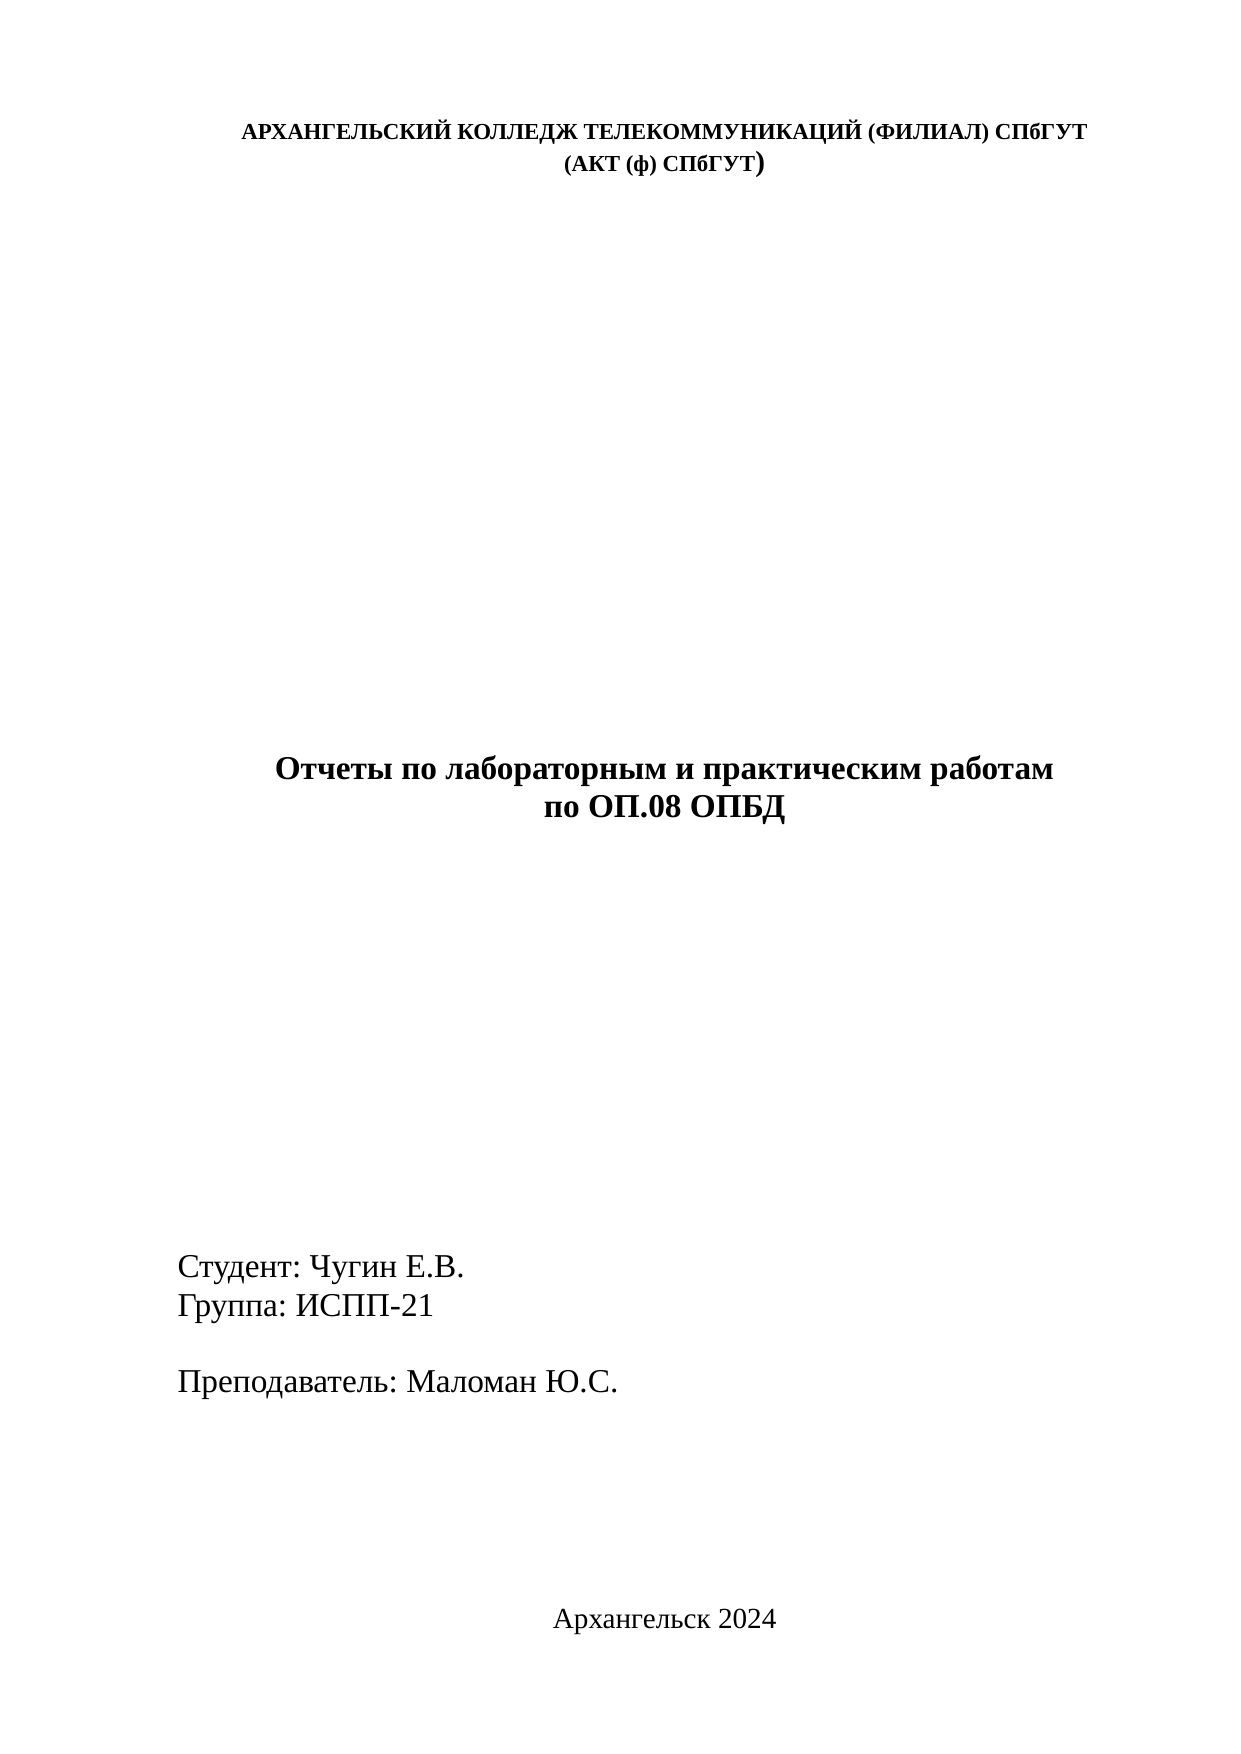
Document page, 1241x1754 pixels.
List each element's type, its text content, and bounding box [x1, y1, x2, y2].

text АРХАНГЕЛЬСКИЙ КОЛЛЕДЖ ТЕЛЕКОММУНИКАЦИЙ (ФИЛИАЛ) СПбГУТ [177, 118, 1152, 144]
text (АКТ (ф) СПбГУТ) [177, 144, 1152, 178]
text Архангельск 2024 [177, 1601, 1152, 1635]
text по ОП.08 ОПБД [177, 787, 1152, 825]
text Студент: Чугин Е.В. [177, 1247, 1152, 1285]
text Отчеты по лабораторным и практическим работам [177, 748, 1152, 787]
text Группа: ИСПП-21 [177, 1285, 1152, 1323]
text Преподаватель: Маломан Ю.С. [177, 1362, 1152, 1400]
